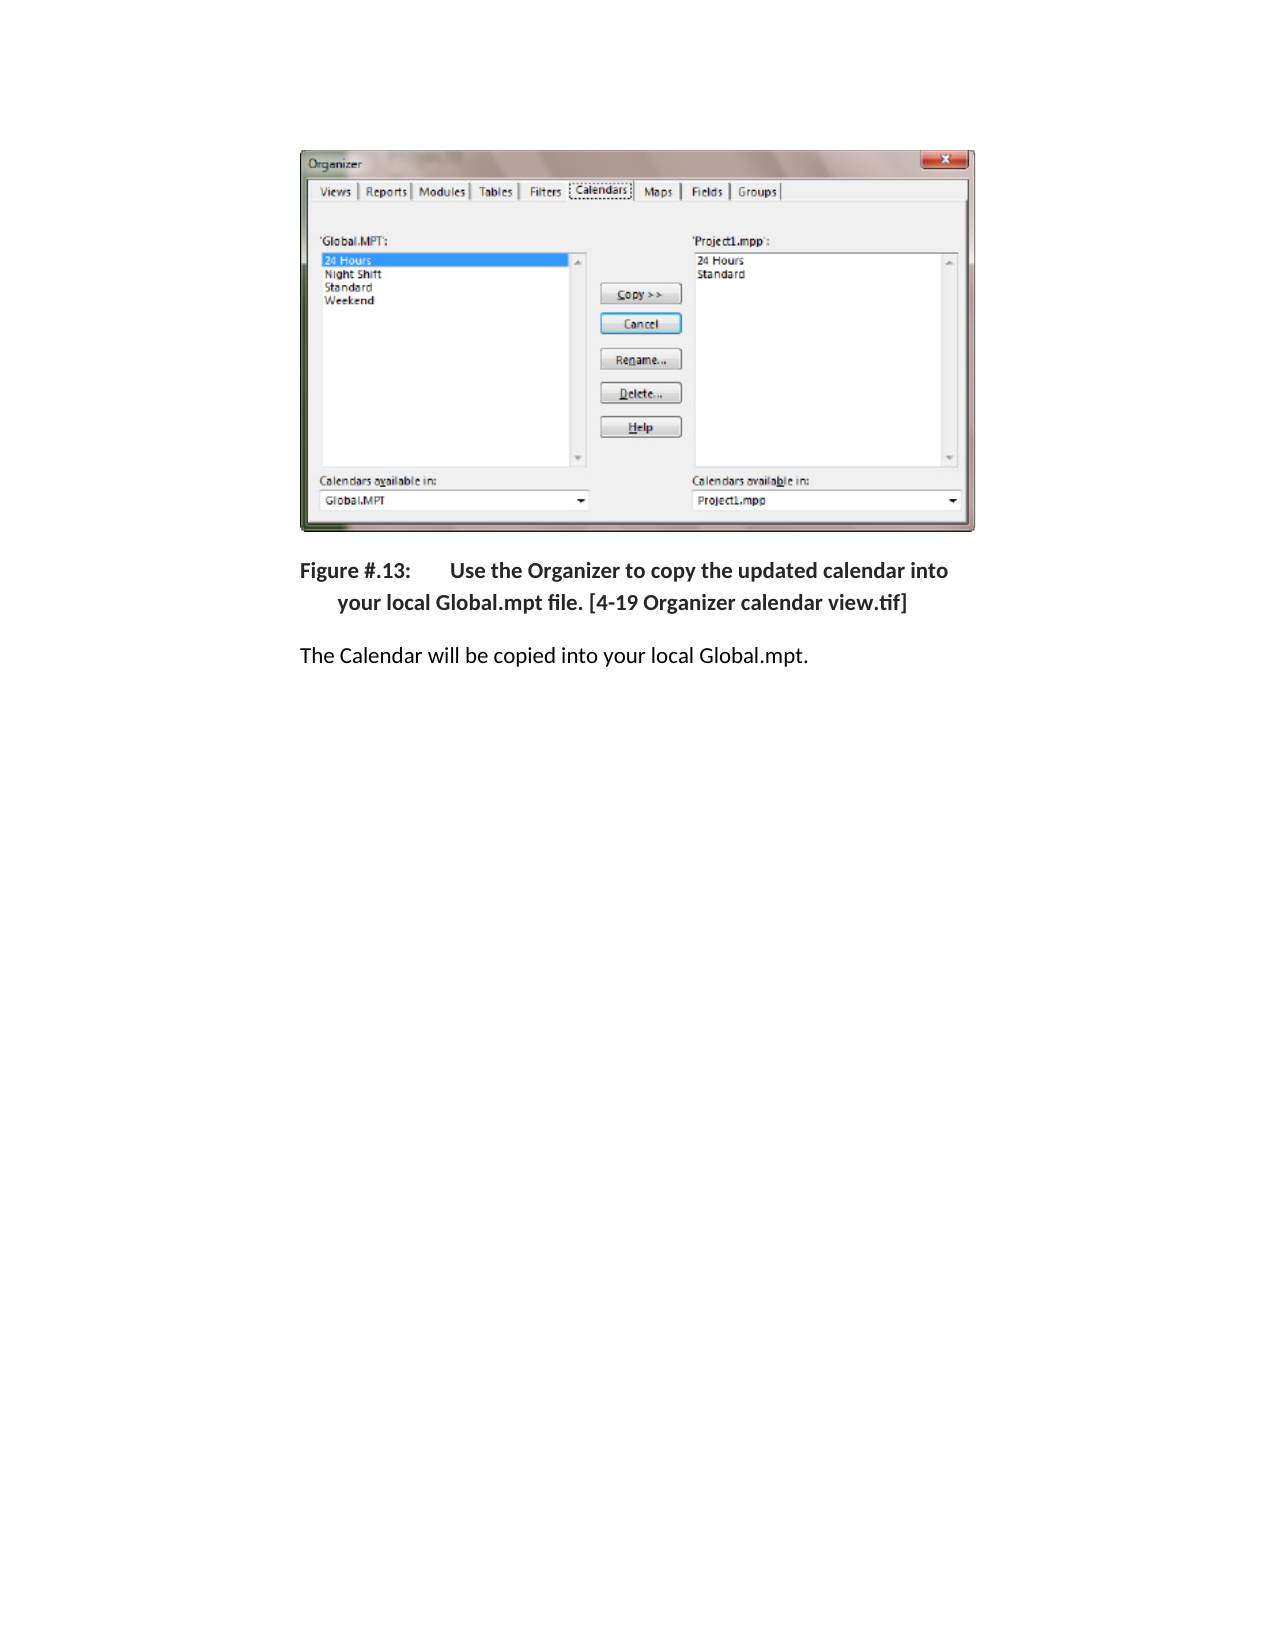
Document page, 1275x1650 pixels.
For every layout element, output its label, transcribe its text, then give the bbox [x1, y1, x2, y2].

text The Calendar will be copied into your local Global.mpt. [300, 641, 975, 669]
text Use the Organizer to copy the updated calendar into your local Global.mpt file. [4-19 Organizer calendar view.tif] [300, 556, 975, 616]
picture [300, 150, 976, 532]
